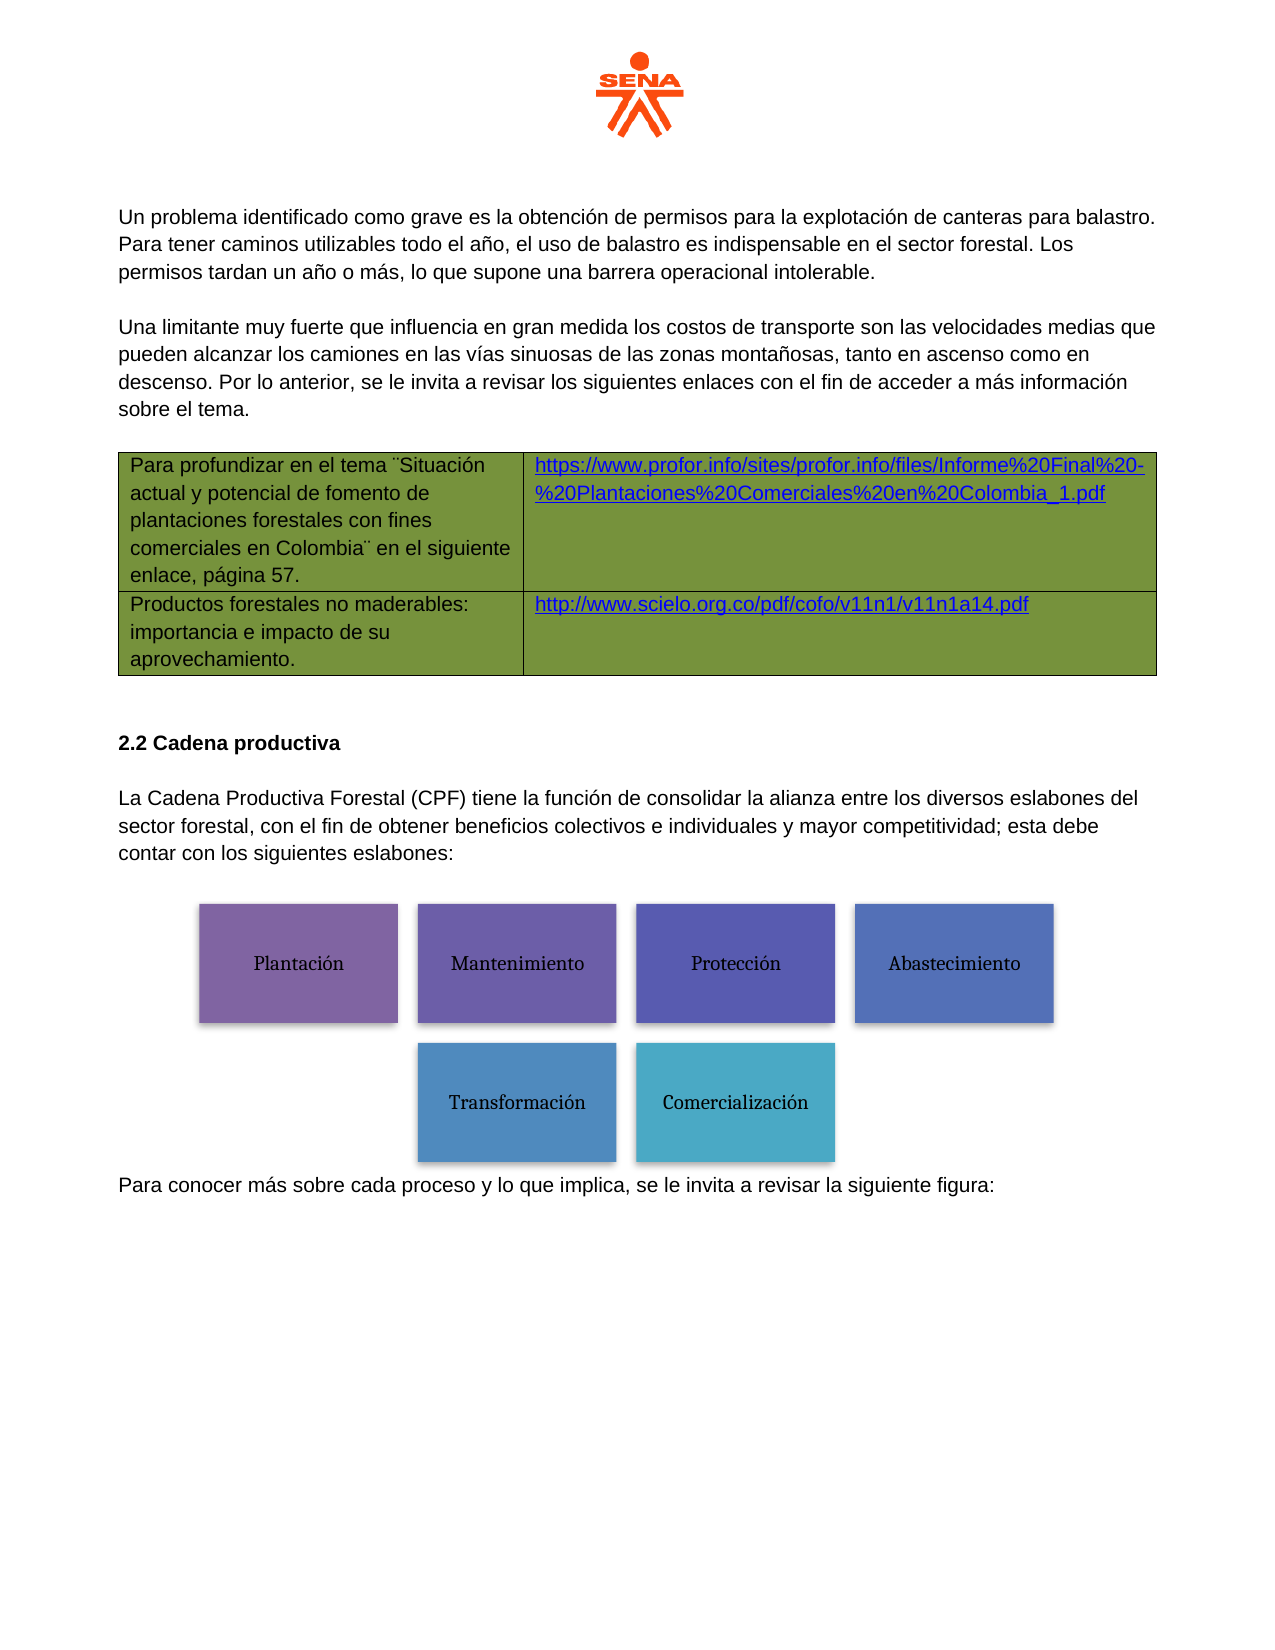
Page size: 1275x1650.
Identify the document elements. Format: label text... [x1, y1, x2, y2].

text 2.2 Cadena productiva [118, 731, 1157, 755]
text La Cadena Productiva Forestal (CPF) tiene la función de consolidar la alianza entre los diversos eslabones del sector forestal, con el fin de obtener beneficios colectivos e individuales y mayor competitividad; esta debe contar con los siguientes eslabones: [118, 786, 1157, 865]
text Para conocer más sobre cada proceso y lo que implica, se le invita a revisar la siguiente figura: [118, 950, 1157, 1196]
text Una limitante muy fuerte que influencia en gran medida los costos de transporte son las velocidades medias que pueden alcanzar los camiones en las vías sinuosas de las zonas montañosas, tanto en ascenso como en descenso. Por lo anterior, se le invita a revisar los siguientes enlaces con el fin de acceder a más información sobre el tema. [118, 315, 1157, 421]
table_cell http://www.scielo.org.co/pdf/cofo/v11n1/v11n1a14.pdf [524, 592, 1156, 675]
text Un problema identificado como grave es la obtención de permisos para la explotación de canteras para balastro. Para tener caminos utilizables todo el año, el uso de balastro es indispensable en el sector forestal. Los permisos tardan un año o más, lo que supone una barrera operacional intolerable. [118, 205, 1157, 284]
table_cell Productos forestales no maderables: importancia e impacto de su aprovechamiento. [119, 592, 523, 675]
picture [585, 48, 690, 142]
table_header https://www.profor.info/sites/profor.info/files/Informe%20Final%20-%20Plantaciones%20Comerciales%20en%20Colombia_1.pdf [524, 453, 1156, 591]
table_header Para profundizar en el tema ¨Situación actual y potencial de fomento de plantaciones forestales con fines comerciales en Colombia¨ en el siguiente enlace, página 57. [119, 453, 523, 591]
